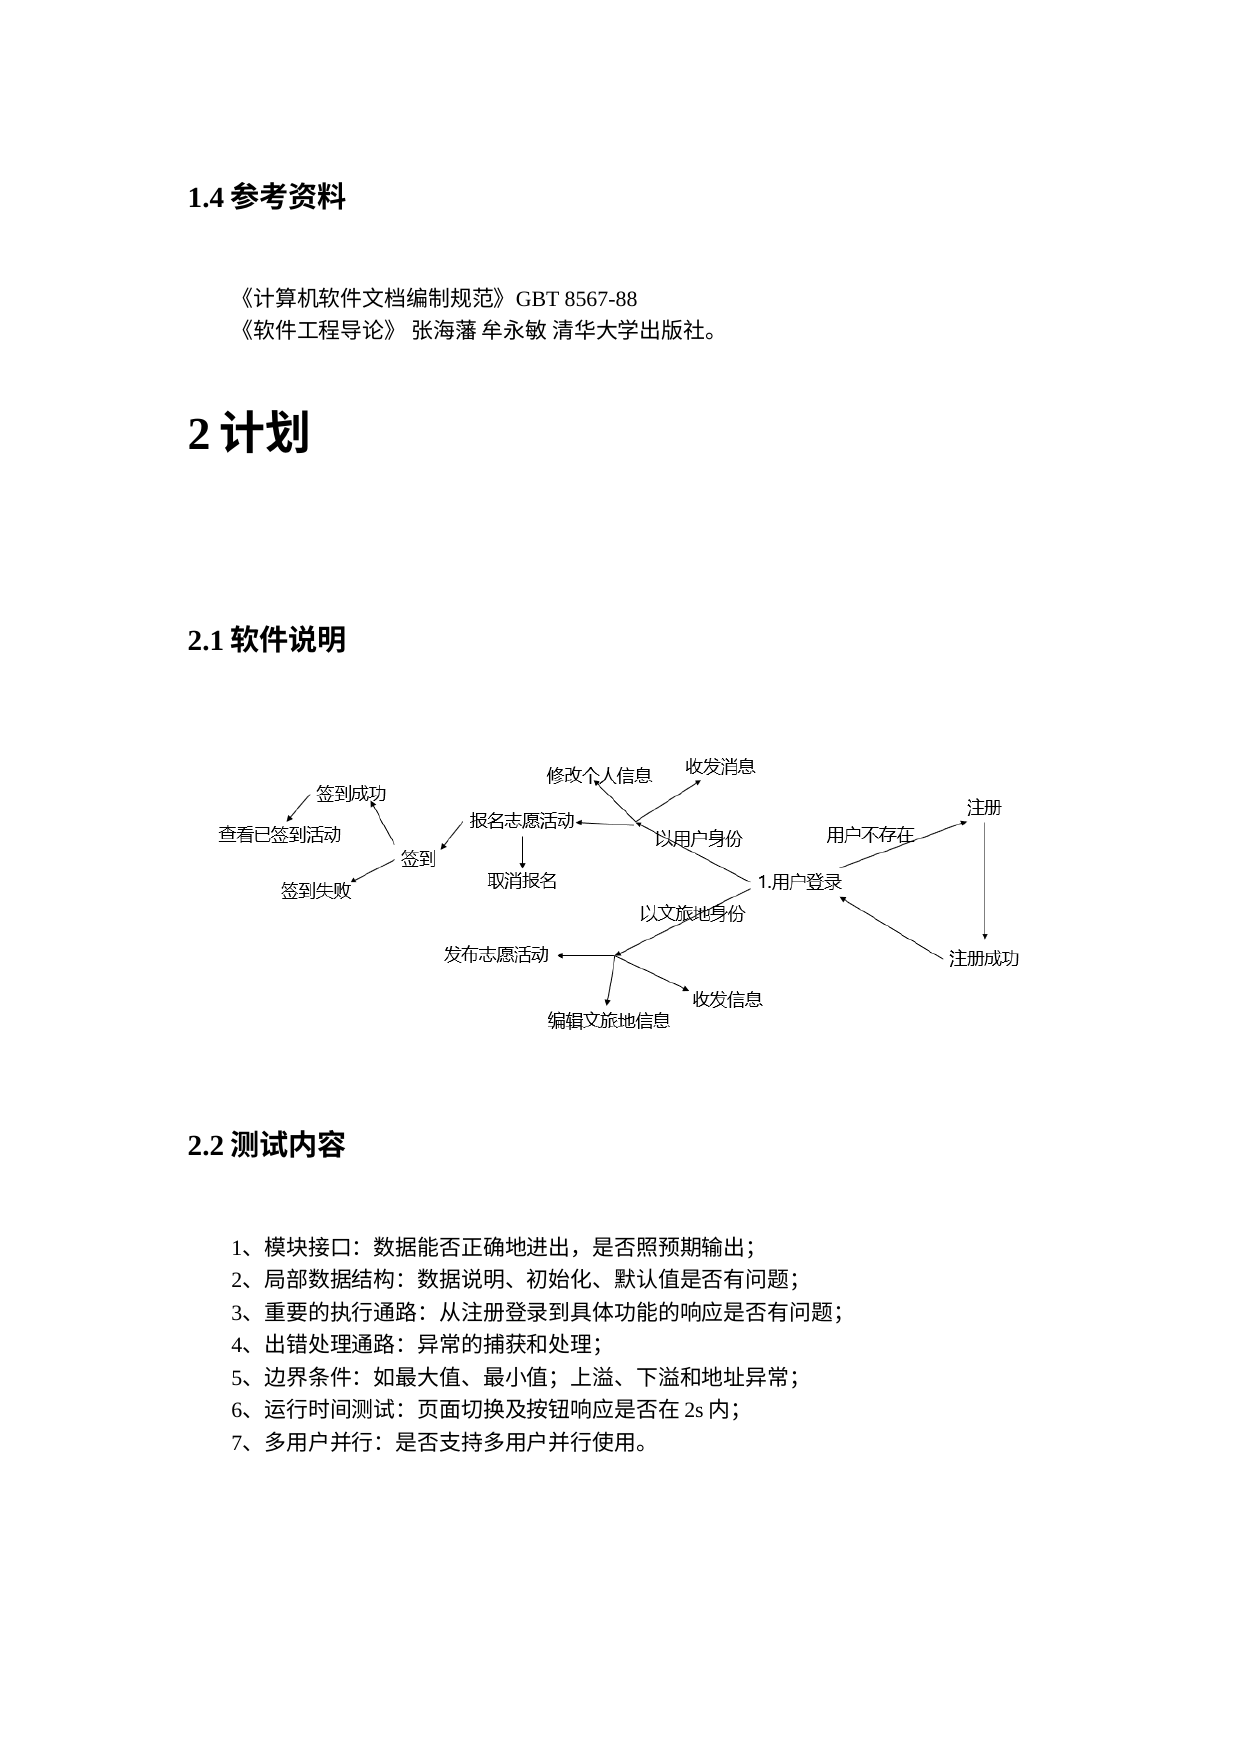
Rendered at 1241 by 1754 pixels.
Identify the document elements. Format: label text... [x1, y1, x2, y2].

list 边界条件：如最大值、最小值；上溢、下溢和地址异常； [187, 1359, 1053, 1392]
list 重要的执行通路：从注册登录到具体功能的响应是否有问题； [187, 1294, 1053, 1327]
list 模块接口：数据能否正确地进出，是否照预期输出； [187, 1229, 1053, 1262]
text 《软件工程导论》 张海藩 牟永敏 清华大学出版社。 [187, 313, 1053, 345]
subtitle 1.4参考资料 [187, 162, 1053, 227]
list 运行时间测试：页面切换及按钮响应是否在2s内； [187, 1392, 1053, 1424]
text 《计算机软件文档编制规范》GBT 8567-88 [187, 280, 1053, 313]
list 局部数据结构：数据说明、初始化、默认值是否有问题； [187, 1262, 1053, 1294]
list 出错处理通路：异常的捕获和处理； [187, 1327, 1053, 1359]
list 多用户并行：是否支持多用户并行使用。 [187, 1424, 1053, 1457]
subtitle 2.2测试内容 [187, 1111, 1053, 1176]
subtitle 2.1软件说明 [187, 606, 1053, 671]
subtitle 2计划 [187, 381, 1053, 478]
picture [187, 723, 1053, 1055]
